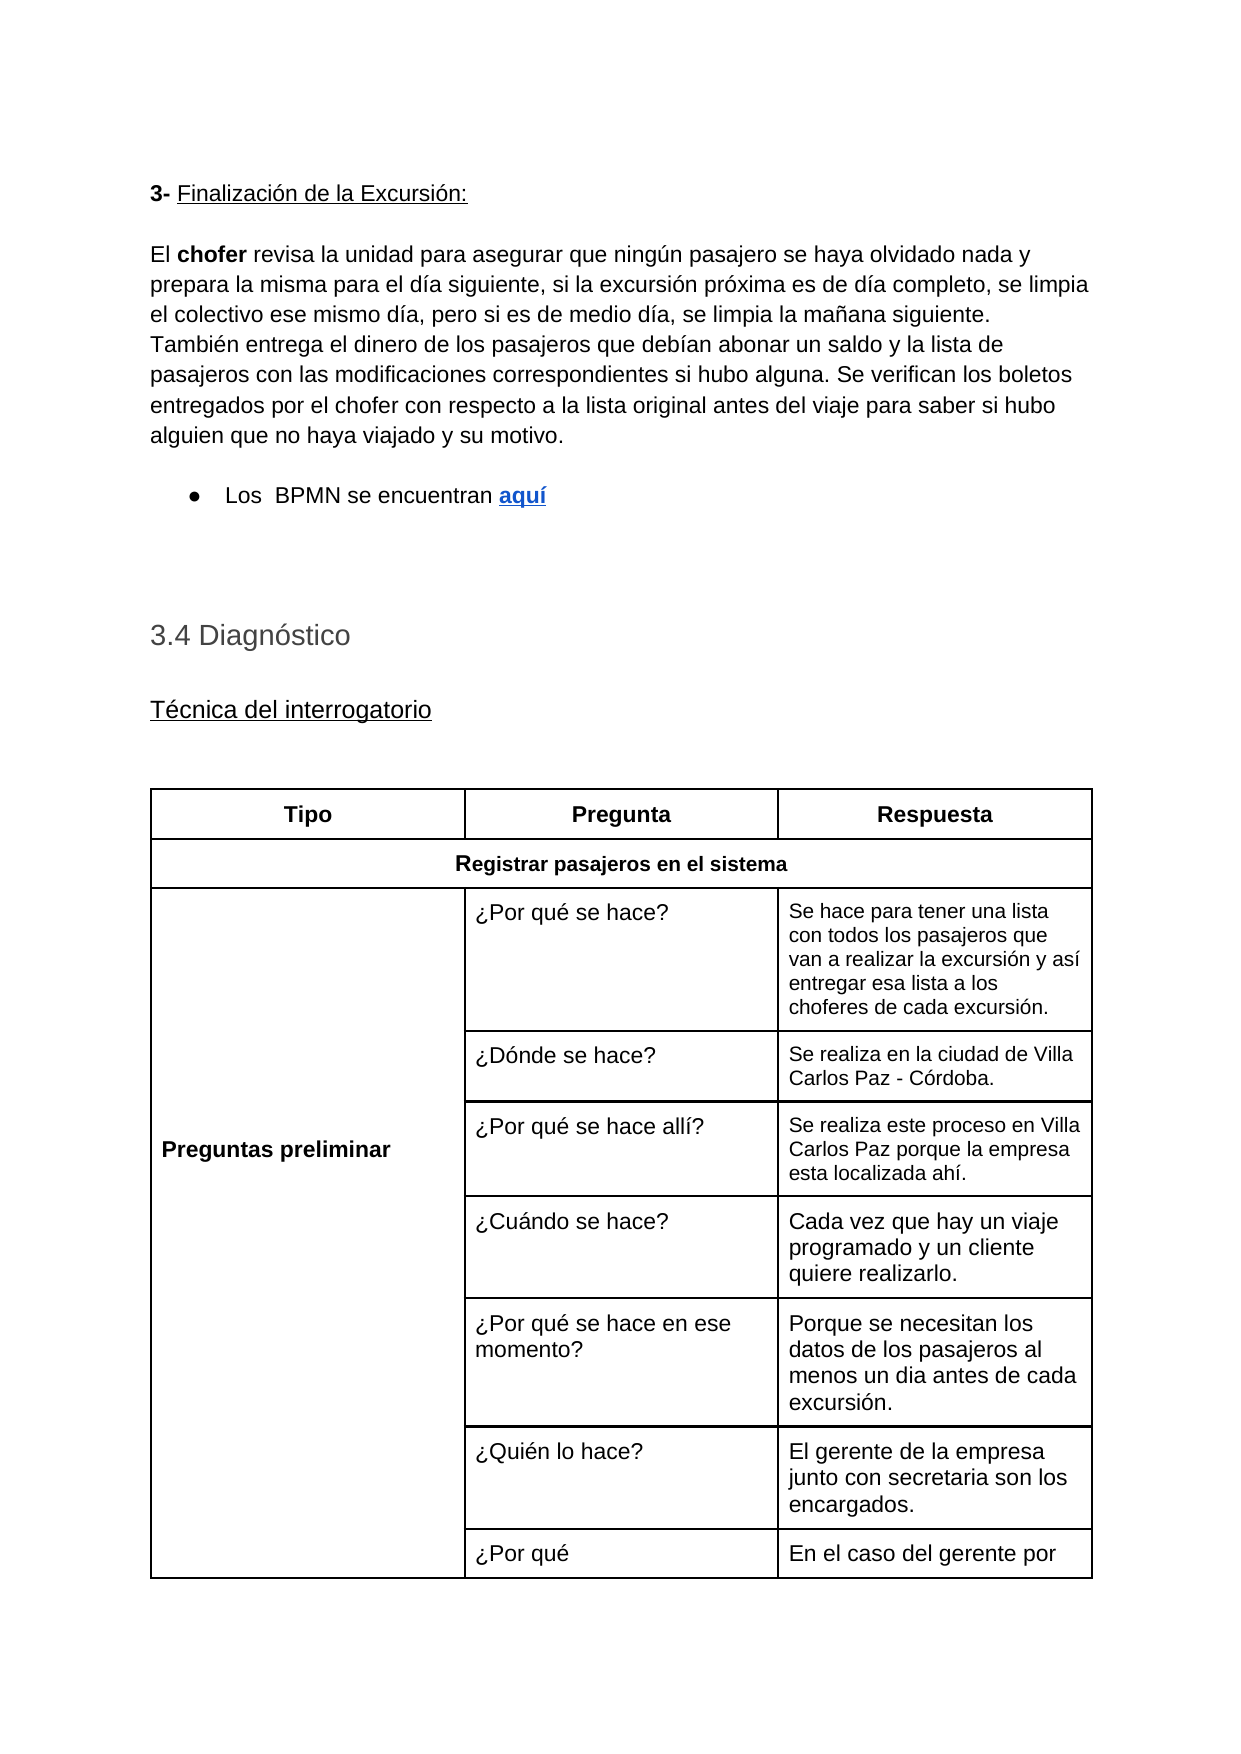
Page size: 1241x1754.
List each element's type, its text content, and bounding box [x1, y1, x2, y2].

table_header Respuesta [779, 790, 1091, 837]
text El chofer revisa la unidad para asegurar que ningún pasajero se haya olvidado nada y prepara la misma para el día siguiente, si la excursión próxima es de día completo, se limpia el colectivo ese mismo día, pero si es de medio día, se limpia la mañana siguiente. También entrega el dinero de los pasajeros que debían abonar un saldo y la lista de pasajeros con las modificaciones correspondientes si hubo alguna. Se verifican los boletos entregados por el chofer con respecto a la lista original antes del viaje para saber si hubo alguien que no haya viajado y su motivo. [150, 241, 1090, 448]
table_header Pregunta [466, 790, 777, 837]
table_cell Se realiza este proceso en Villa Carlos Paz porque la empresa esta localizada ahí. [779, 1103, 1091, 1195]
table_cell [466, 1530, 777, 1577]
table_cell Porque se necesitan los datos de los pasajeros al menos un dia antes de cada excursión. [779, 1299, 1091, 1425]
subtitle 3.4 Diagnóstico [150, 618, 1090, 651]
table_cell ¿Quién lo hace? [466, 1428, 777, 1527]
text Técnica del interrogatorio [150, 695, 1090, 723]
table_cell Preguntas preliminar [152, 889, 464, 1577]
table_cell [779, 1530, 1091, 1577]
list Los BPMN se encuentran aquí [187, 482, 1090, 509]
text 3- Finalización de la Excursión: [150, 180, 1090, 207]
table_cell Se realiza en la ciudad de Villa Carlos Paz - Córdoba. [779, 1032, 1091, 1100]
table_cell Registrar pasajeros en el sistema [152, 840, 1091, 887]
table_cell Cada vez que hay un viaje programado y un cliente quiere realizarlo. [779, 1197, 1091, 1297]
table_cell ¿Por qué se hace en ese momento? [466, 1299, 777, 1425]
table_cell ¿Cuándo se hace? [466, 1197, 777, 1297]
table_cell El gerente de la empresa junto con secretaria son los encargados. [779, 1428, 1091, 1527]
table_cell ¿Por qué se hace? [466, 889, 777, 1029]
table_cell ¿Dónde se hace? [466, 1032, 777, 1100]
table_cell ¿Por qué se hace allí? [466, 1103, 777, 1195]
table_cell Se hace para tener una lista con todos los pasajeros que van a realizar la excursión y así entregar esa lista a los choferes de cada excursión. [779, 889, 1091, 1029]
table_header Tipo [152, 790, 464, 837]
